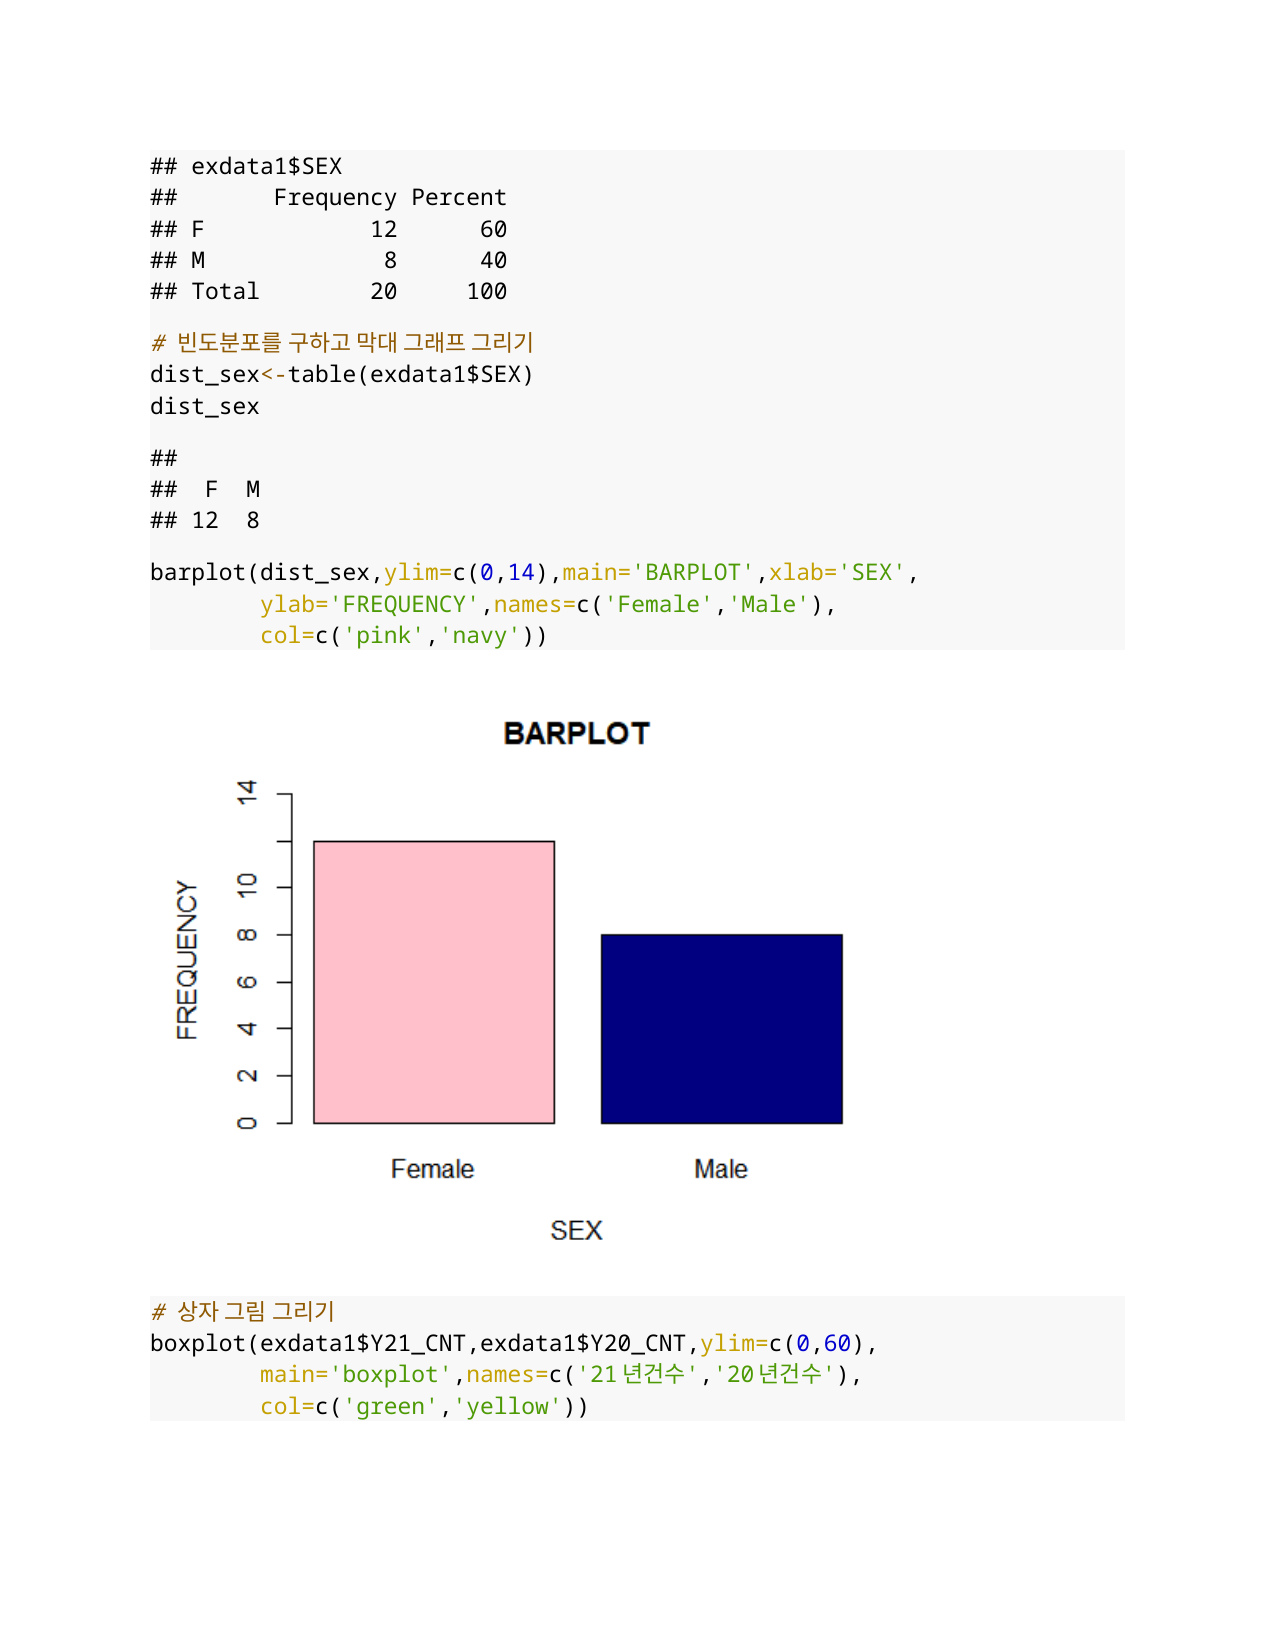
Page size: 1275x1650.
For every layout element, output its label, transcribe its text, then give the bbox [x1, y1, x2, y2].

picture [168, 670, 927, 1278]
text barplot(dist_sex,ylim=c(0,14),main='BARPLOT',xlab='SEX', ylab='FREQUENCY',names=c('Female','Male'), col=c('pink','navy')) [150, 556, 1125, 650]
text # 상자 그림 그리기 boxplot(exdata1$Y21_CNT,exdata1$Y20_CNT,ylim=c(0,60), main='boxplot',names=c('21년건수','20년건수'), col=c('green','yellow')) [150, 1296, 1125, 1421]
text # 빈도분포를 구하고 막대 그래프 그리기 dist_sex<-table(exdata1$SEX) dist_sex [150, 327, 1125, 421]
text ## exdata1$SEX ## Frequency Percent ## F 12 60 ## M 8 40 ## Total 20 100 [150, 150, 1125, 306]
text ## ## F M ## 12 8 [150, 442, 1125, 535]
